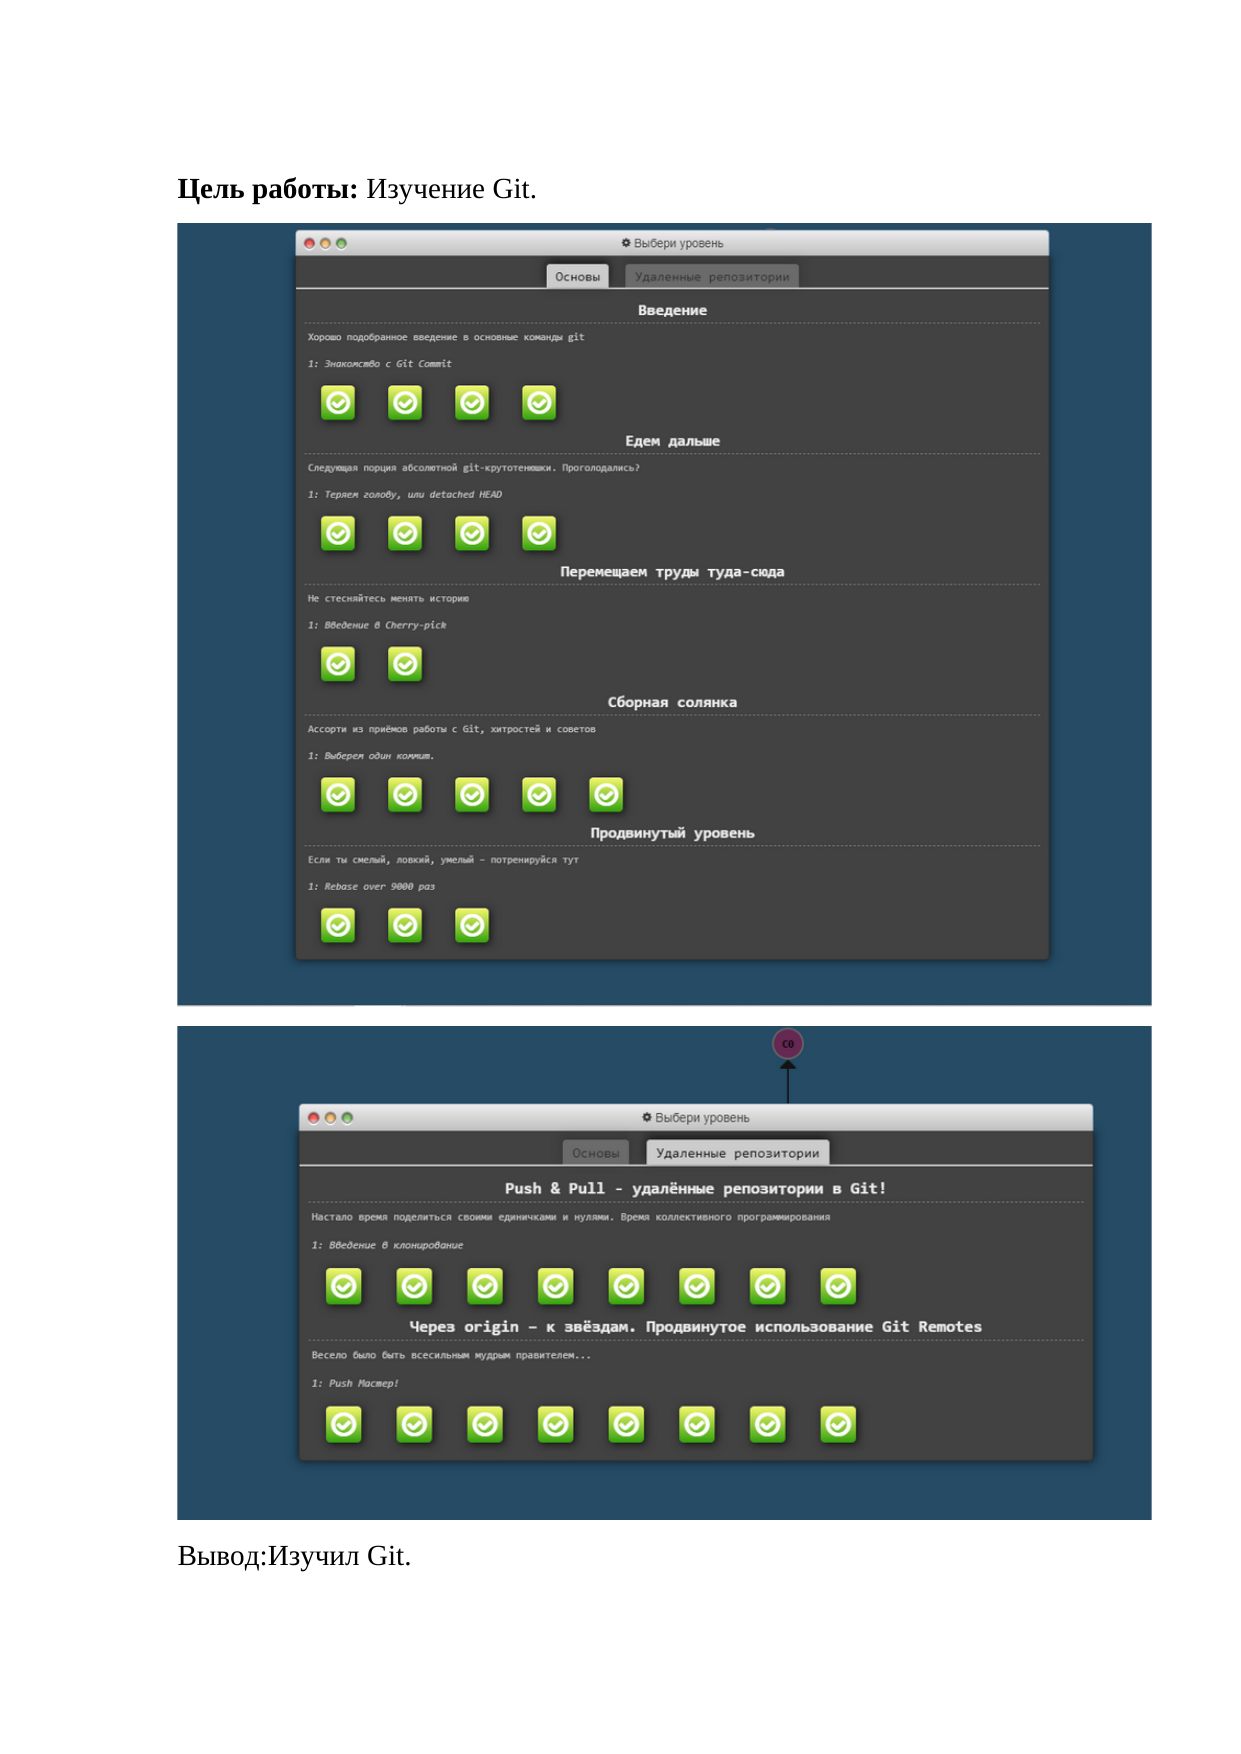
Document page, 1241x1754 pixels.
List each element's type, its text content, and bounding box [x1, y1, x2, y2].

picture [177, 1026, 1152, 1520]
text Вывод:Изучил Git. [177, 1538, 1152, 1572]
picture [177, 223, 1152, 1007]
text Цель работы: Изучение Git. [177, 171, 1152, 204]
